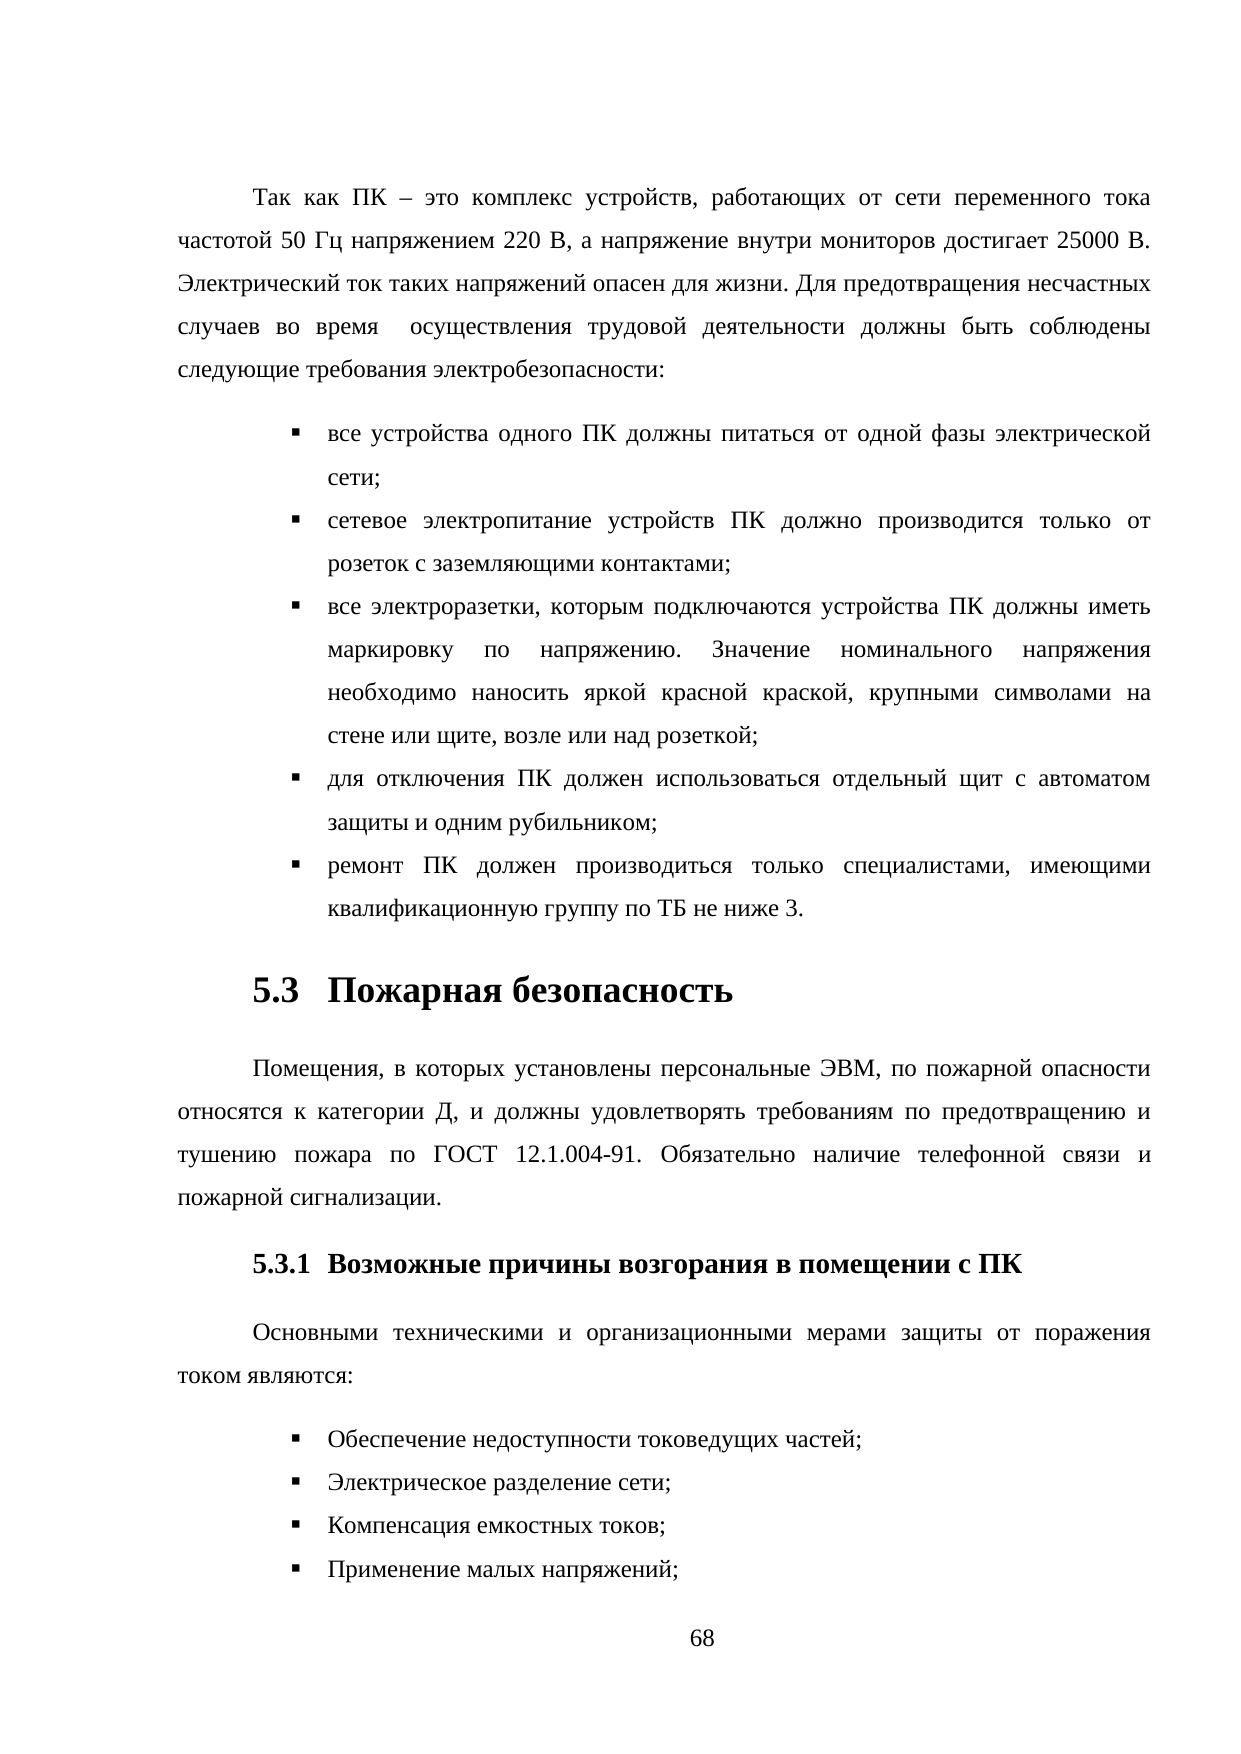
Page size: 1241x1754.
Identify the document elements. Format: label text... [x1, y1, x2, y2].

list сетевое электропитание устройств ПК должно производится только от розеток с заземляющими контактами; [290, 505, 1152, 577]
list Обеспечение недоступности токоведущих частей; [290, 1424, 1152, 1453]
text Основными техническими и организационными мерами защиты от поражения током являются: [177, 1317, 1152, 1389]
text Так как ПК – это комплекс устройств, работающих от сети переменного тока частотой 50 Гц напряжением 220 В, а напряжение внутри мониторов достигает 25000 В. Электрический ток таких напряжений опасен для жизни. Для предотвращения несчастных случаев во время осуществления трудовой деятельности должны быть соблюдены следующие требования электробезопасности: [177, 182, 1152, 383]
list Электрическое разделение сети; [290, 1467, 1152, 1496]
list Применение малых напряжений; [290, 1554, 1152, 1582]
text Помещения, в которых установлены персональные ЭВМ, по пожарной опасности относятся к категории Д, и должны удовлетворять требованиям по предотвращению и тушению пожара по ГОСТ 12.1.004-91. Обязательно наличие телефонной связи и пожарной сигнализации. [177, 1053, 1152, 1211]
list все электроразетки, которым подключаются устройства ПК должны иметь маркировку по напряжению. Значение номинального напряжения необходимо наносить яркой красной краской, крупными символами на стене или щите, возле или над розеткой; [290, 591, 1152, 749]
list для отключения ПК должен использоваться отдельный щит с автоматом защиты и одним рубильником; [290, 763, 1152, 835]
list все устройства одного ПК должны питаться от одной фазы электрической сети; [290, 418, 1152, 490]
list ремонт ПК должен производиться только специалистами, имеющими квалификационную группу по ТБ не ниже 3. [290, 850, 1152, 922]
subtitle Возможные причины возгорания в помещении с ПК [177, 1246, 1152, 1280]
list Компенсация емкостных токов; [290, 1511, 1152, 1539]
subtitle Пожарная безопасность [177, 967, 1152, 1010]
